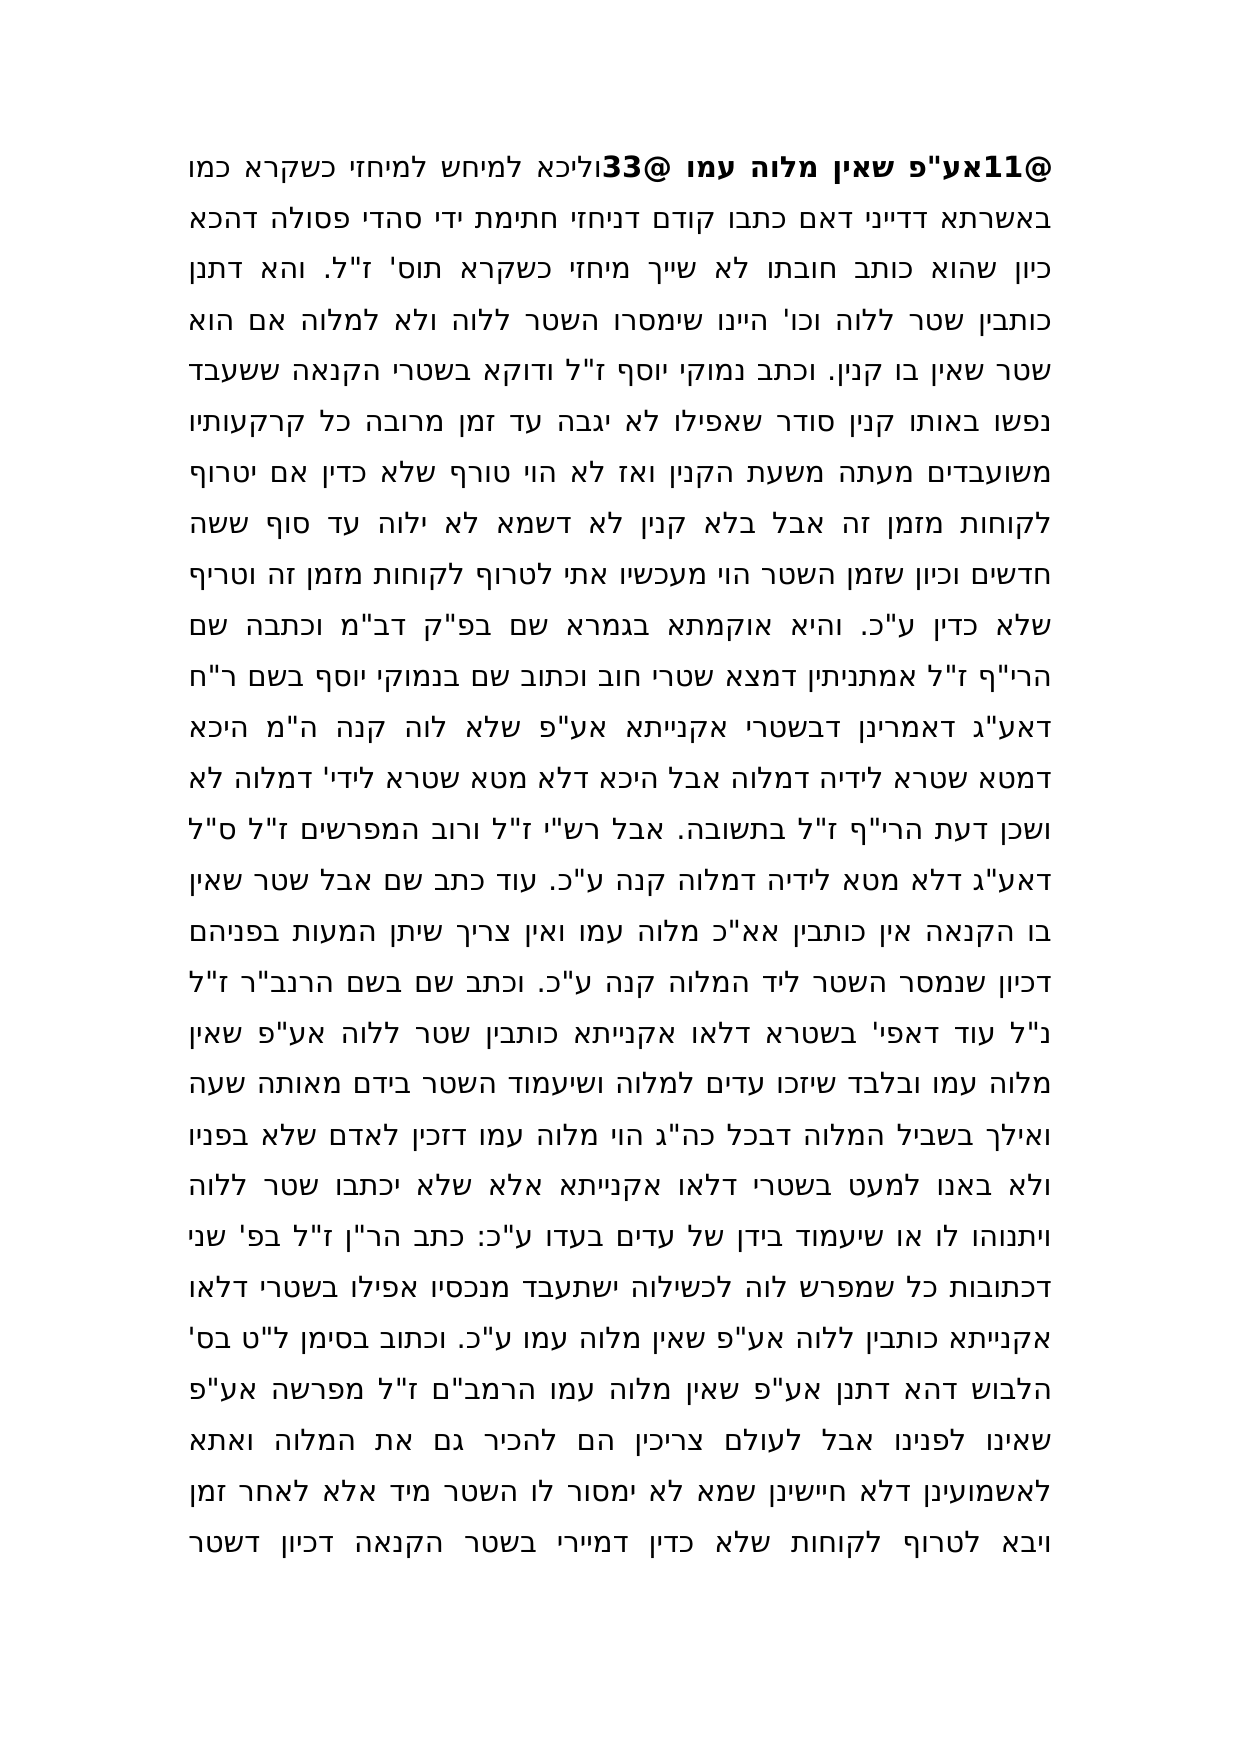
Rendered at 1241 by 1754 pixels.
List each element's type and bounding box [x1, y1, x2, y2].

text [187, 150, 1053, 1559]
